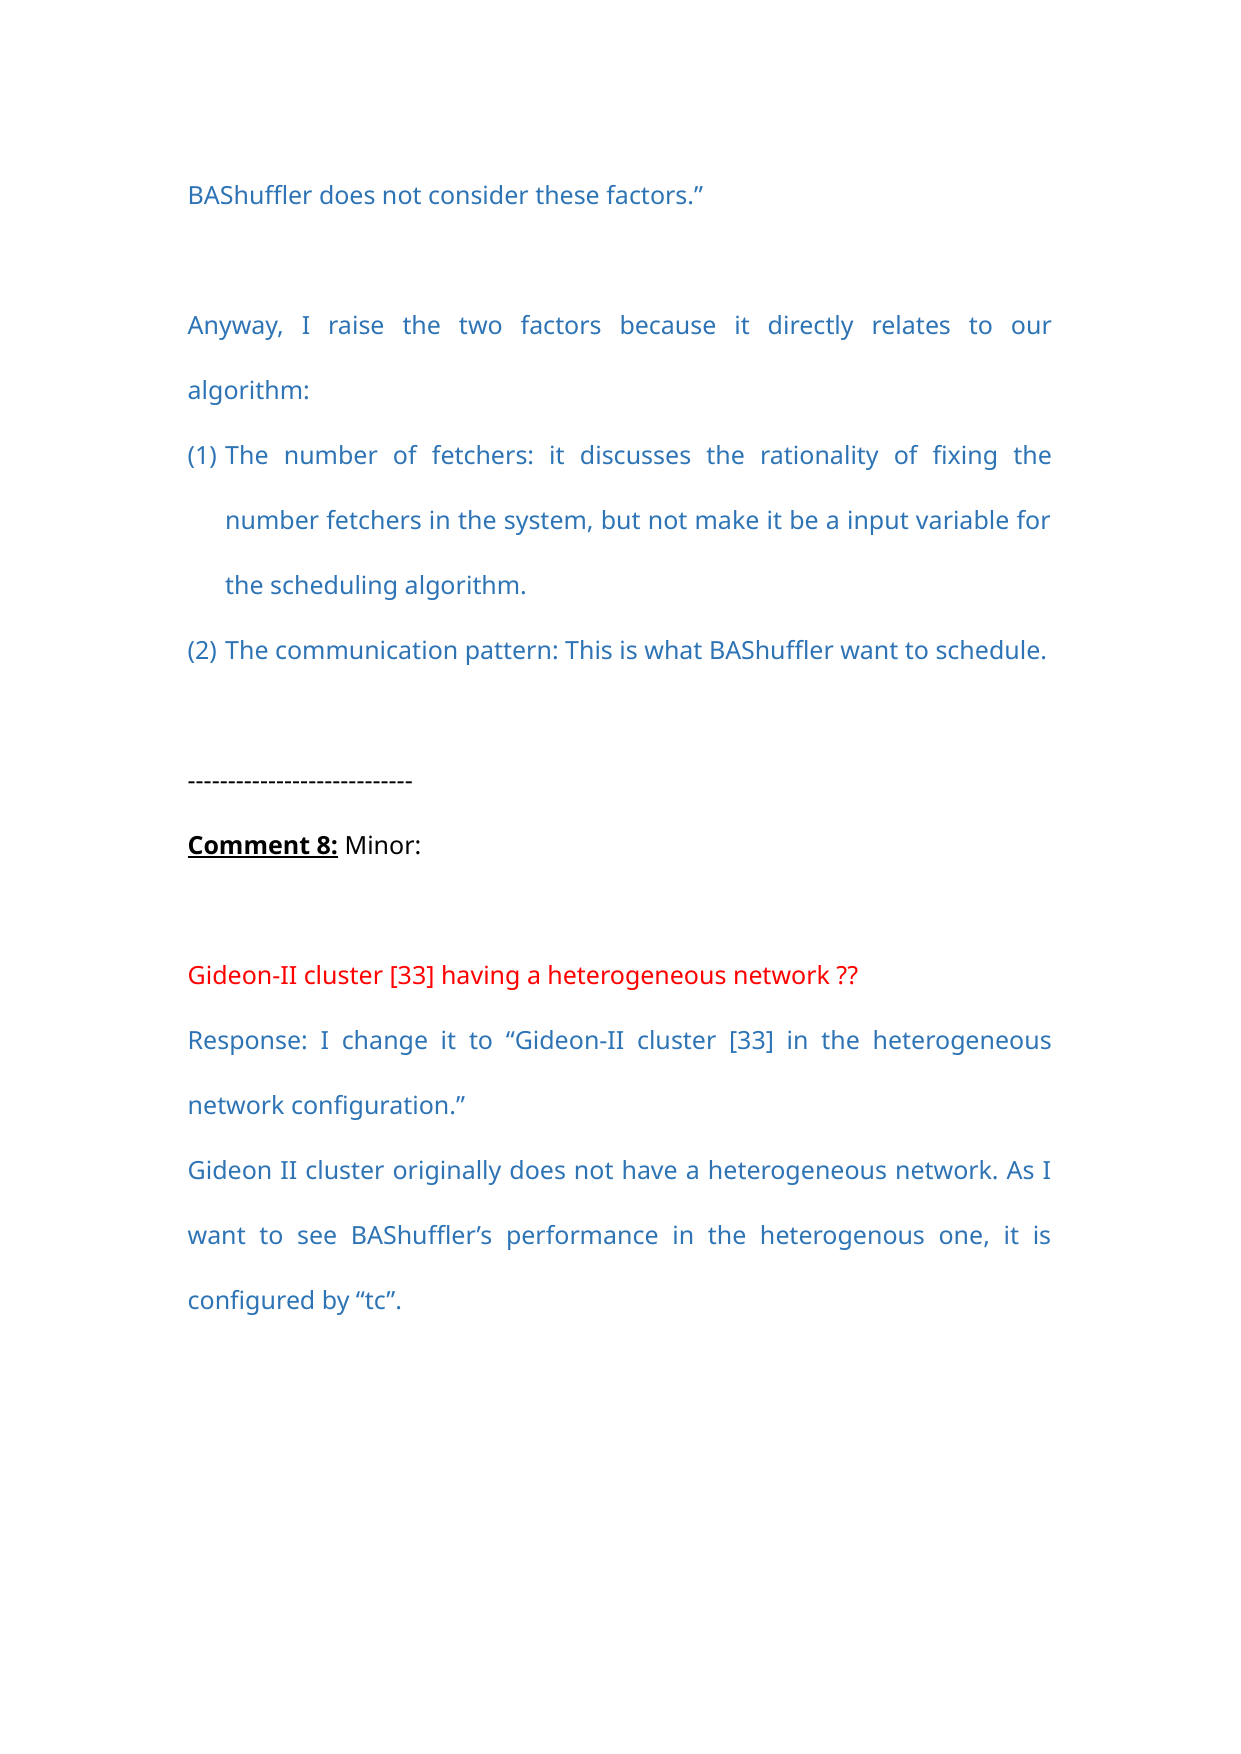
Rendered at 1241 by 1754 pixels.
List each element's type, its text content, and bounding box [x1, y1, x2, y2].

text ---------------------------- [187, 747, 1053, 812]
text Gideon-II cluster [33] having a heterogeneous network ?? [187, 942, 1053, 1007]
text Response: I change it to “Gideon-II cluster [33] in the heterogeneous network configuration.” [187, 1007, 1053, 1137]
list The number of fetchers: it discusses the rationality of fixing the number fetchers in the system, but not make it be a input variable for the scheduling algorithm. [187, 422, 1053, 617]
text BAShuffler does not consider these factors.” [187, 162, 1053, 227]
text Anyway, I raise the two factors because it directly relates to our algorithm: [187, 292, 1053, 422]
text Comment 8: Minor: [187, 812, 1053, 877]
list The communication pattern: This is what BAShuffler want to schedule. [187, 617, 1053, 682]
text Gideon II cluster originally does not have a heterogeneous network. As I want to see BAShuffler’s performance in the heterogenous one, it is configured by “tc”. [187, 1137, 1053, 1332]
